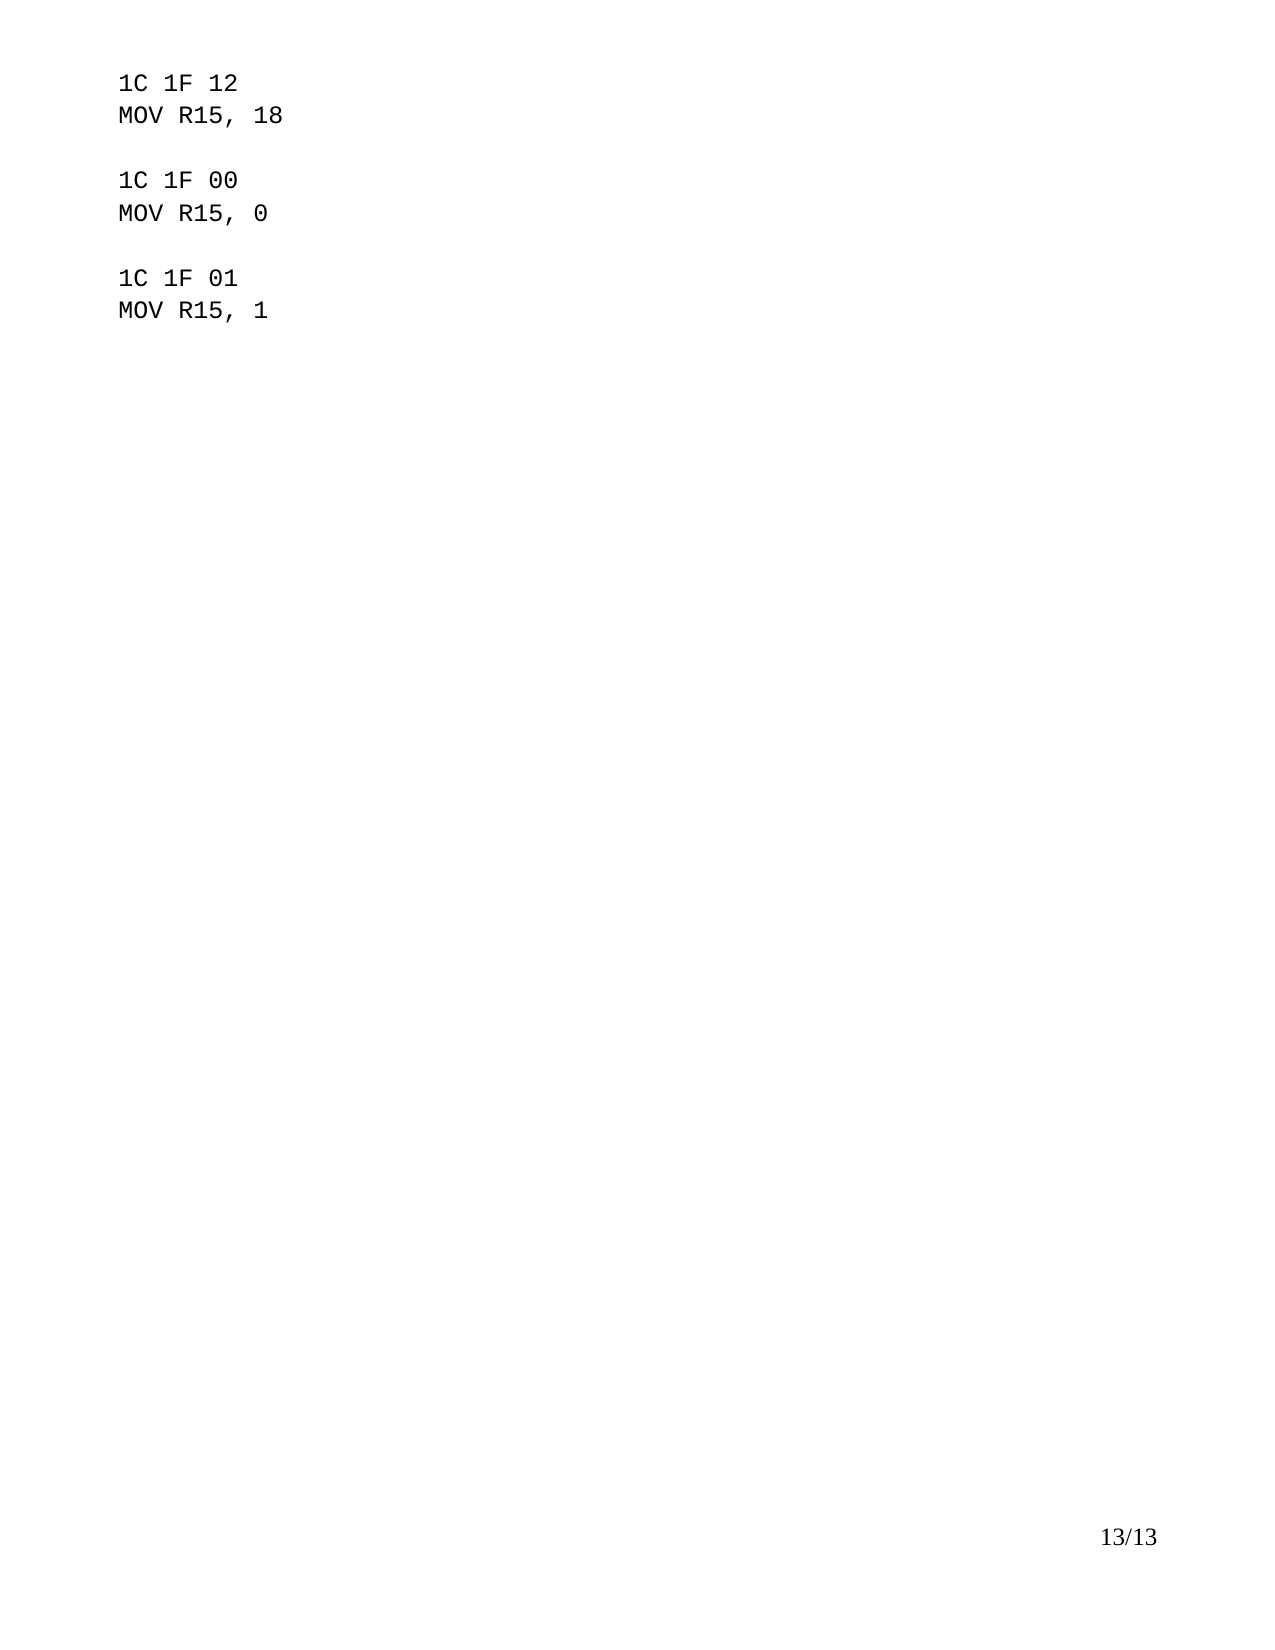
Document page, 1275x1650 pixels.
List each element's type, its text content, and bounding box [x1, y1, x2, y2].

text MOV R15, 18 [118, 103, 1157, 131]
text 1C 1F 12 [118, 70, 1157, 99]
text 1C 1F 00 [118, 168, 1157, 196]
text MOV R15, 1 [118, 298, 1157, 326]
text 1C 1F 01 [118, 265, 1157, 294]
text MOV R15, 0 [118, 200, 1157, 229]
